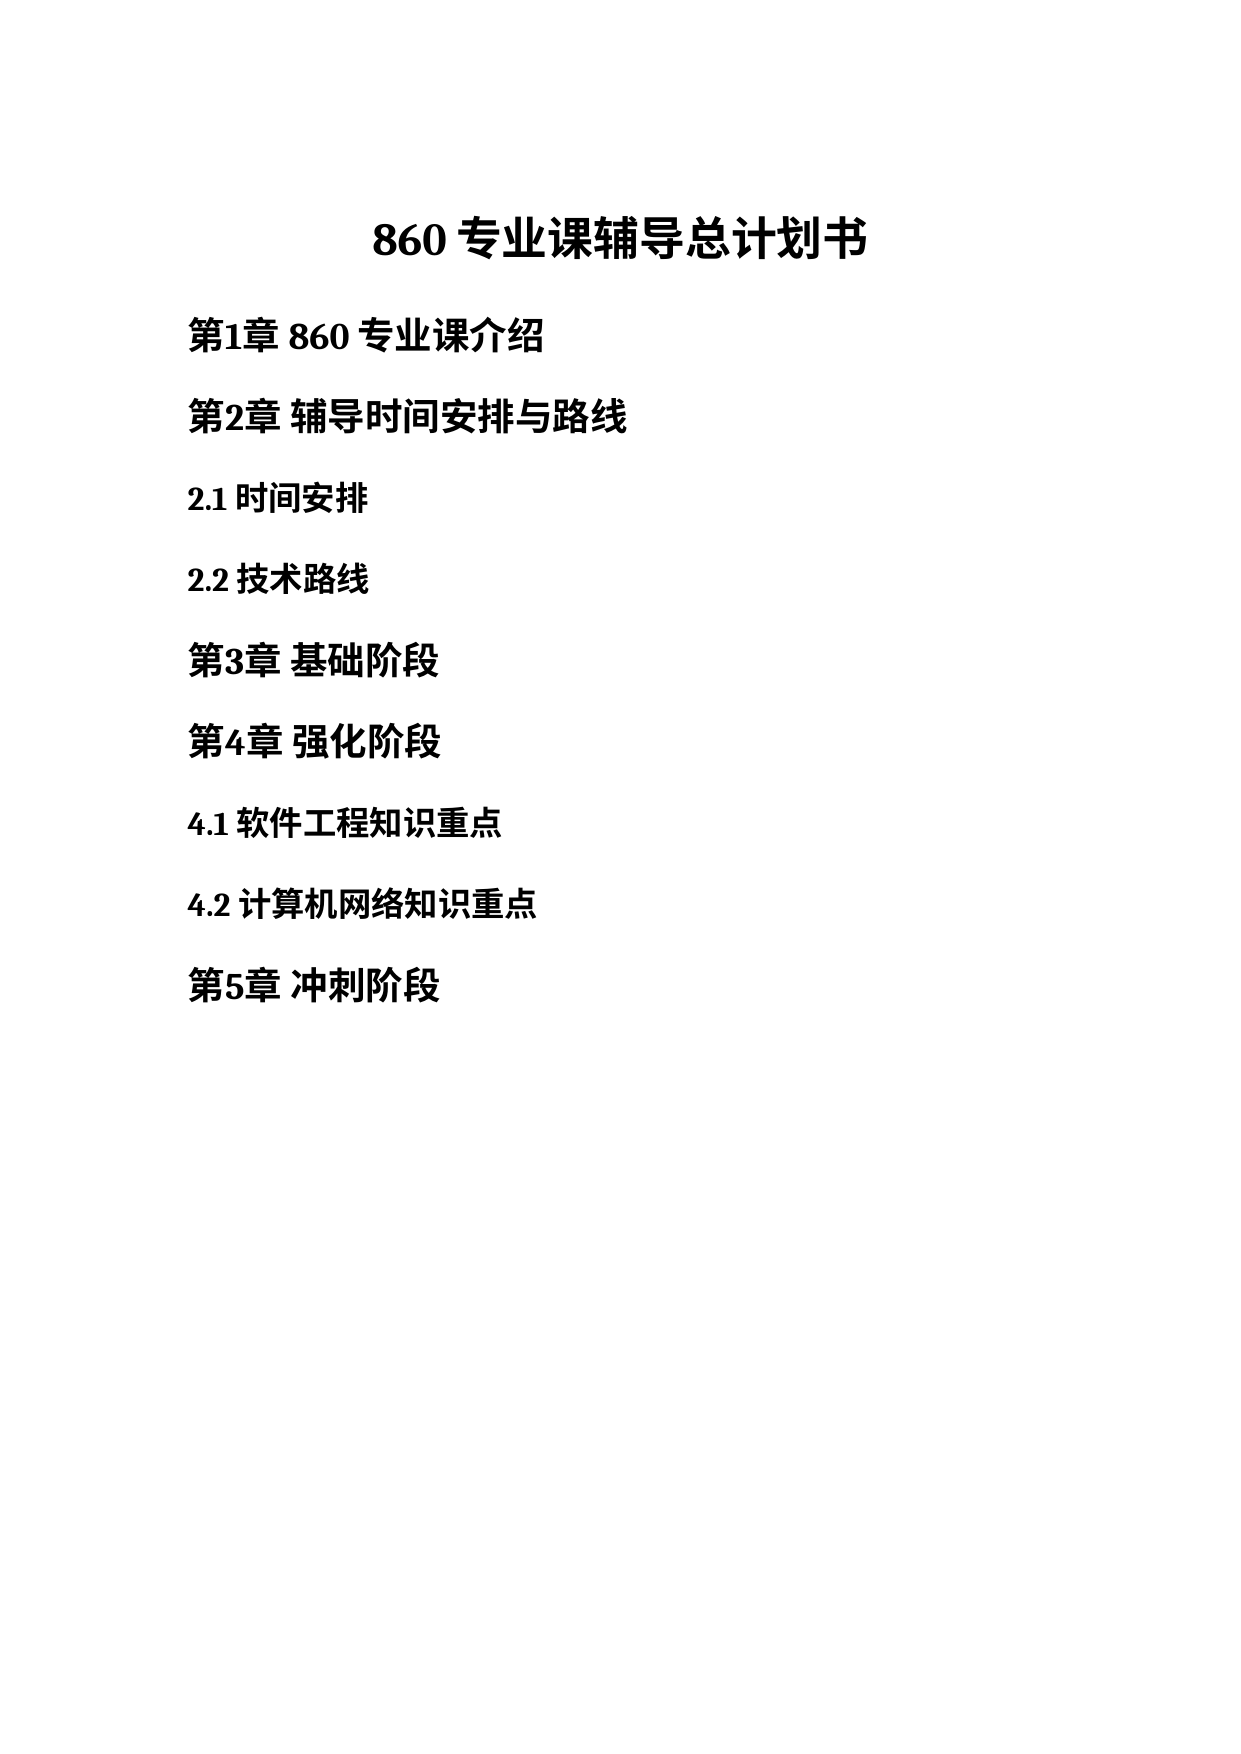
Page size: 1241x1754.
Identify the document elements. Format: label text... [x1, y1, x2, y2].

subtitle 基础阶段 [187, 626, 1053, 691]
subtitle 860专业课介绍 [187, 301, 1053, 366]
subtitle 强化阶段 [187, 707, 1053, 772]
subtitle 软件工程知识重点 [187, 788, 1053, 853]
subtitle 技术路线 [187, 544, 1053, 609]
subtitle 计算机网络知识重点 [187, 869, 1053, 934]
subtitle 时间安排 [187, 463, 1053, 528]
title 860专业课辅导总计划书 [187, 187, 1053, 284]
subtitle 冲刺阶段 [187, 951, 1053, 1016]
subtitle 辅导时间安排与路线 [187, 382, 1053, 447]
